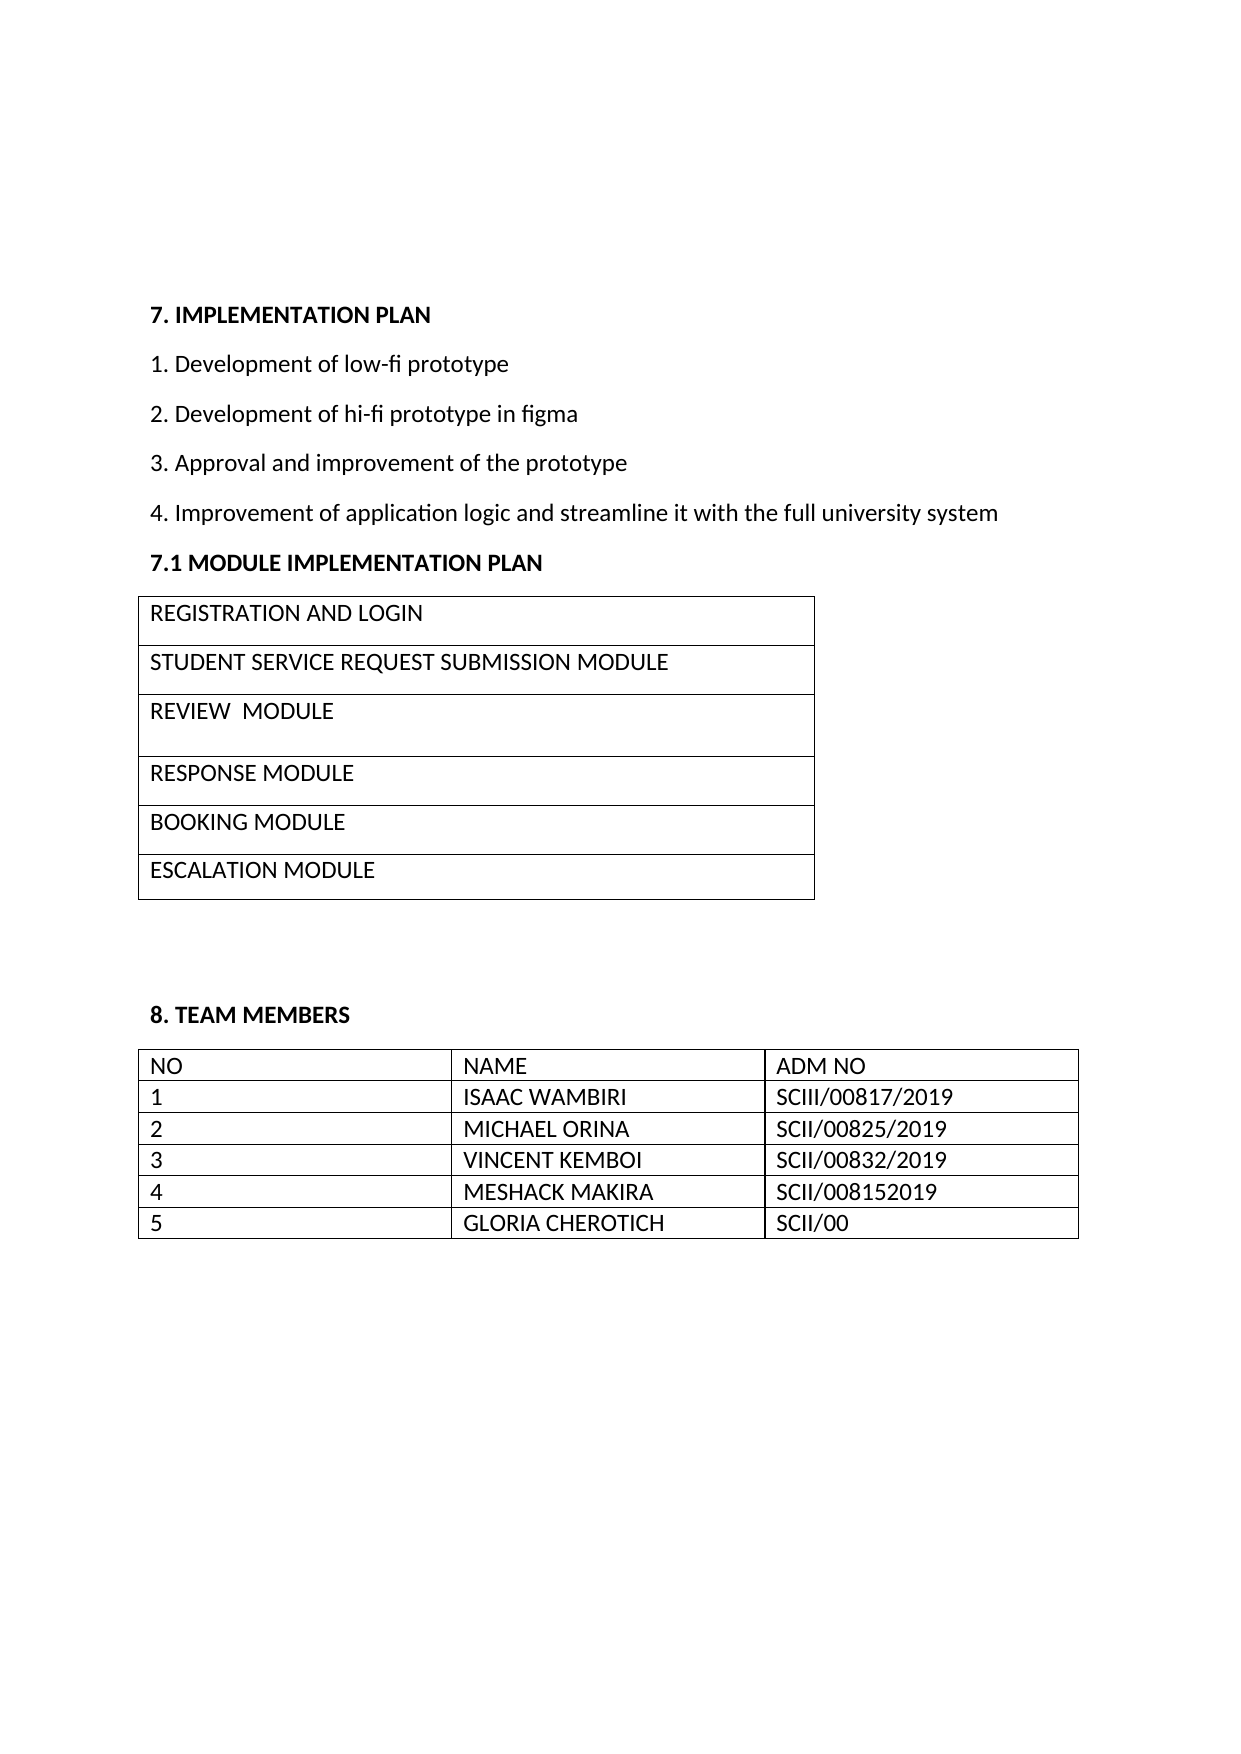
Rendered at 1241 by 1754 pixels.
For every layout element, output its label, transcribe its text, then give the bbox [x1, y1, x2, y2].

table_cell 4 [139, 1176, 451, 1207]
table_cell STUDENT SERVICE REQUEST SUBMISSION MODULE [139, 646, 814, 694]
text 7.1 MODULE IMPLEMENTATION PLAN [150, 547, 1090, 577]
table_header ADM NO [766, 1050, 1078, 1080]
text 4. Improvement of application logic and streamline it with the full university system [150, 497, 1090, 528]
table_header REGISTRATION AND LOGIN [139, 597, 814, 645]
table_cell VINCENT KEMBOI [452, 1145, 764, 1175]
table_cell 1 [139, 1081, 451, 1112]
text 2. Development of hi-fi prototype in figma [150, 398, 1090, 428]
table_cell REVIEW MODULE [139, 695, 814, 756]
table_cell 2 [139, 1113, 451, 1143]
text 1. Development of low-fi prototype [150, 348, 1090, 379]
text 8. TEAM MEMBERS [150, 999, 1090, 1030]
table_cell MICHAEL ORINA [452, 1113, 764, 1143]
table_header NAME [452, 1050, 764, 1080]
table_cell 3 [139, 1145, 451, 1175]
table_cell ISAAC WAMBIRI [452, 1081, 764, 1112]
table_header NO [139, 1050, 451, 1080]
table_cell RESPONSE MODULE [139, 757, 814, 805]
text 7. IMPLEMENTATION PLAN [150, 299, 1090, 329]
text 3. Approval and improvement of the prototype [150, 447, 1090, 478]
table_cell SCII/00832/2019 [766, 1145, 1078, 1175]
table_cell 5 [139, 1208, 451, 1238]
table_cell MESHACK MAKIRA [452, 1176, 764, 1207]
table_cell SCII/00 [766, 1208, 1078, 1238]
table_cell SCIII/00817/2019 [766, 1081, 1078, 1112]
table_cell GLORIA CHEROTICH [452, 1208, 764, 1238]
table_cell ESCALATION MODULE [139, 855, 814, 899]
table_cell BOOKING MODULE [139, 806, 814, 854]
table_cell SCII/008152019 [766, 1176, 1078, 1207]
table_cell SCII/00825/2019 [766, 1113, 1078, 1143]
